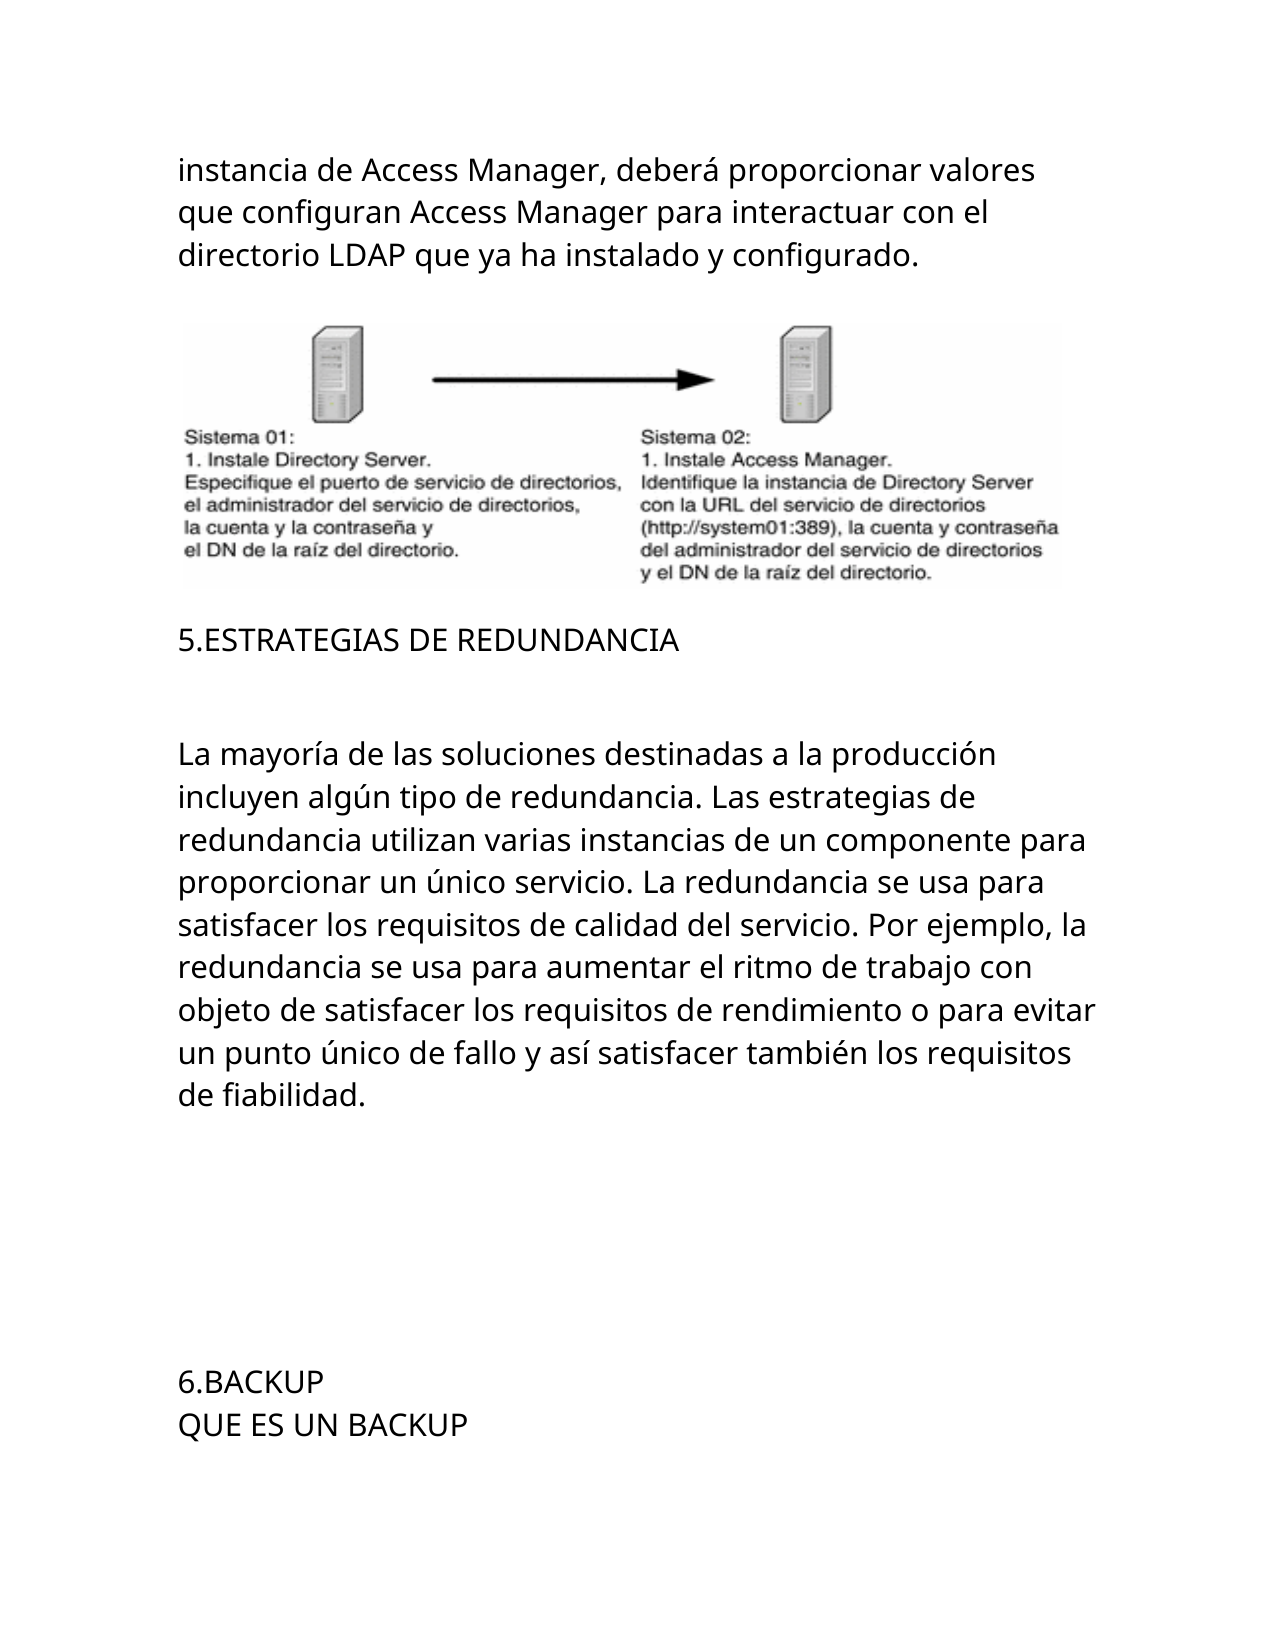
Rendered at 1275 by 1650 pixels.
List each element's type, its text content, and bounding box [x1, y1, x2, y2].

text 6.BACKUP [177, 1360, 1098, 1403]
picture [177, 304, 1085, 589]
subtitle 5.ESTRATEGIAS DE REDUNDANCIA [177, 618, 1098, 661]
text QUE ES UN BACKUP [177, 1403, 1098, 1446]
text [177, 148, 1098, 275]
text La mayoría de las soluciones destinadas a la producción incluyen algún tipo de redundancia. Las estrategias de redundancia utilizan varias instancias de un componente para proporcionar un único servicio. La redundancia se usa para satisfacer los requisitos de calidad del servicio. Por ejemplo, la redundancia se usa para aumentar el ritmo de trabajo con objeto de satisfacer los requisitos de rendimiento o para evitar un punto único de fallo y así satisfacer también los requisitos de fiabilidad. [177, 732, 1098, 1116]
